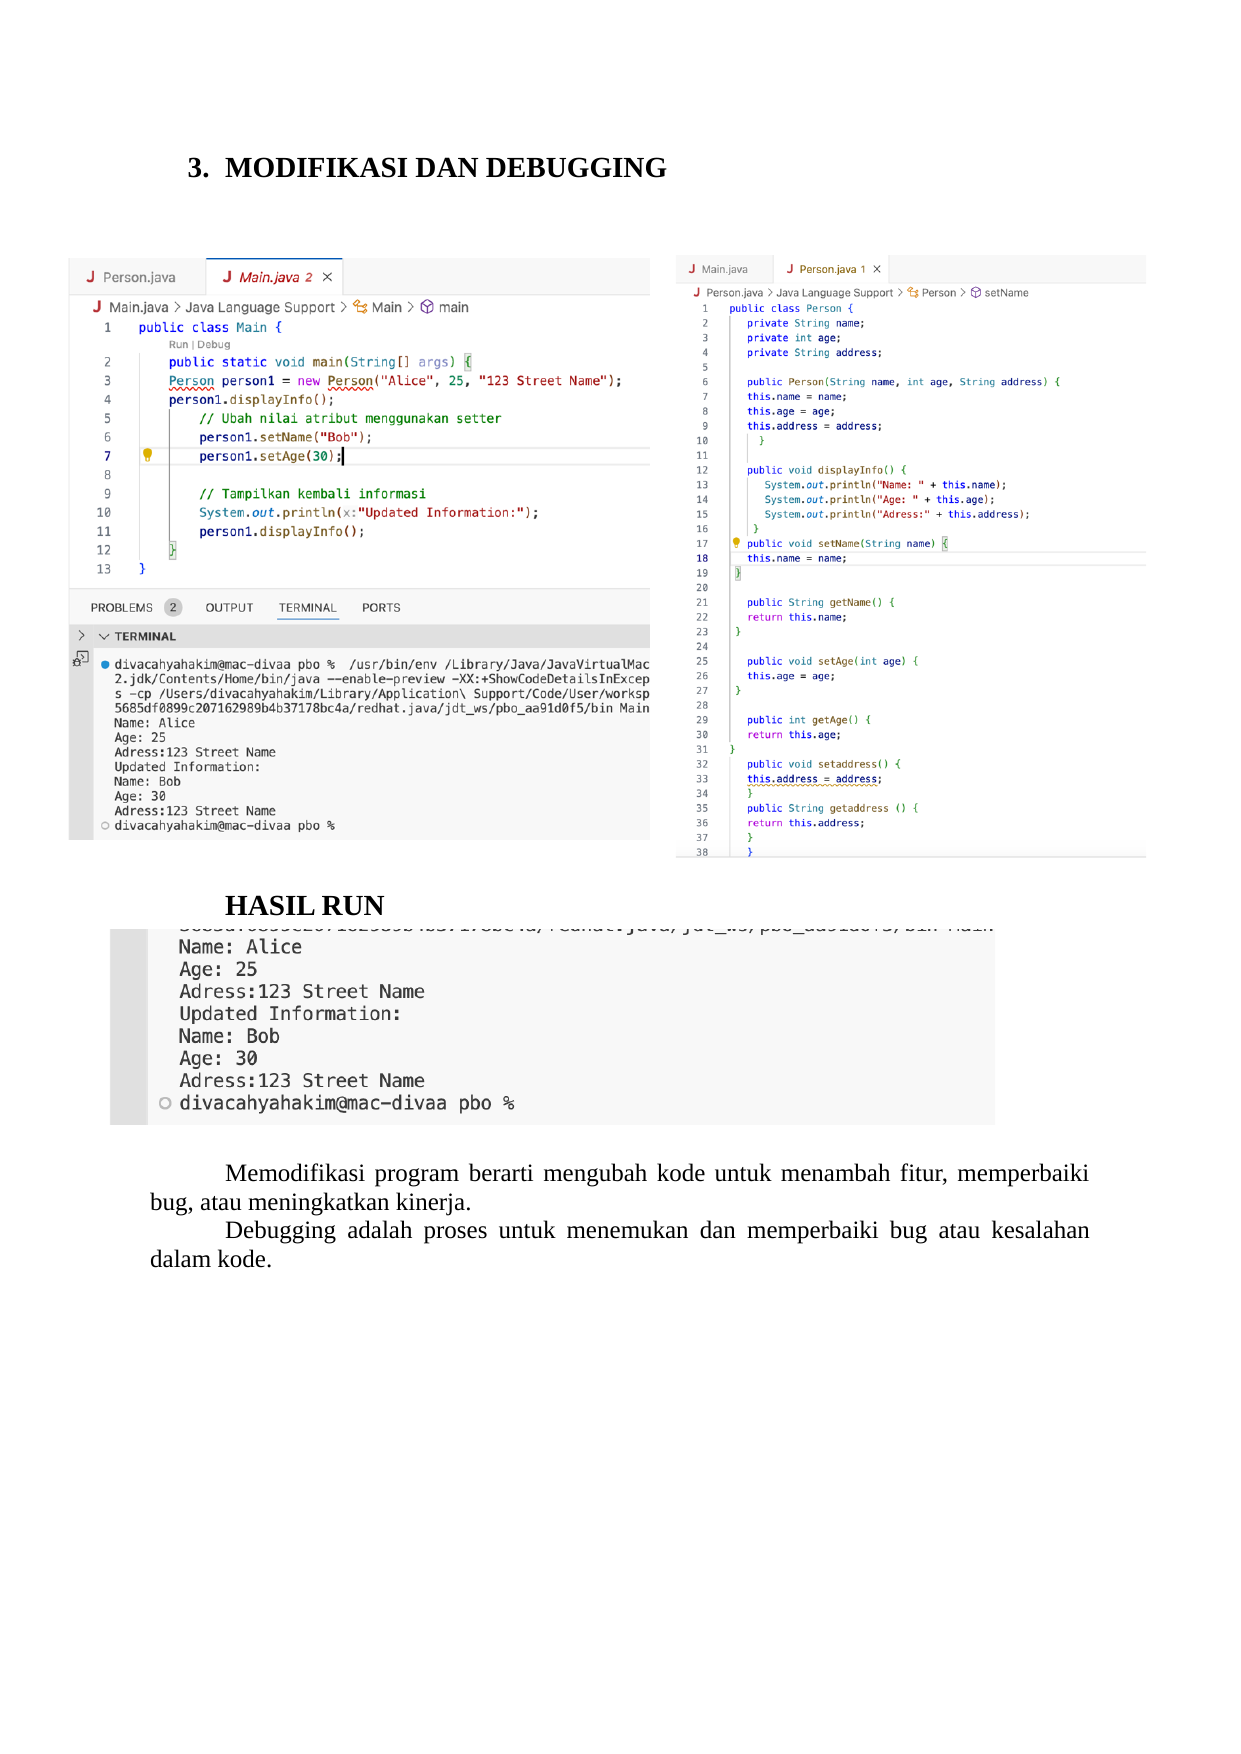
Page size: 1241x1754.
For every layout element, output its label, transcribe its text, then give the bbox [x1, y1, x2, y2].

text HASIL RUN [150, 888, 1090, 921]
text Memodifikasi program berarti mengubah kode untuk menambah fitur, memperbaiki bug, atau meningkatkan kinerja. [150, 1158, 1090, 1216]
picture [109, 929, 995, 1125]
picture [675, 255, 1147, 858]
picture [68, 258, 650, 840]
text Debugging adalah proses untuk menemukan dan memperbaiki bug atau kesalahan dalam kode. [150, 1216, 1090, 1273]
list MODIFIKASI DAN DEBUGGING [187, 150, 1090, 183]
